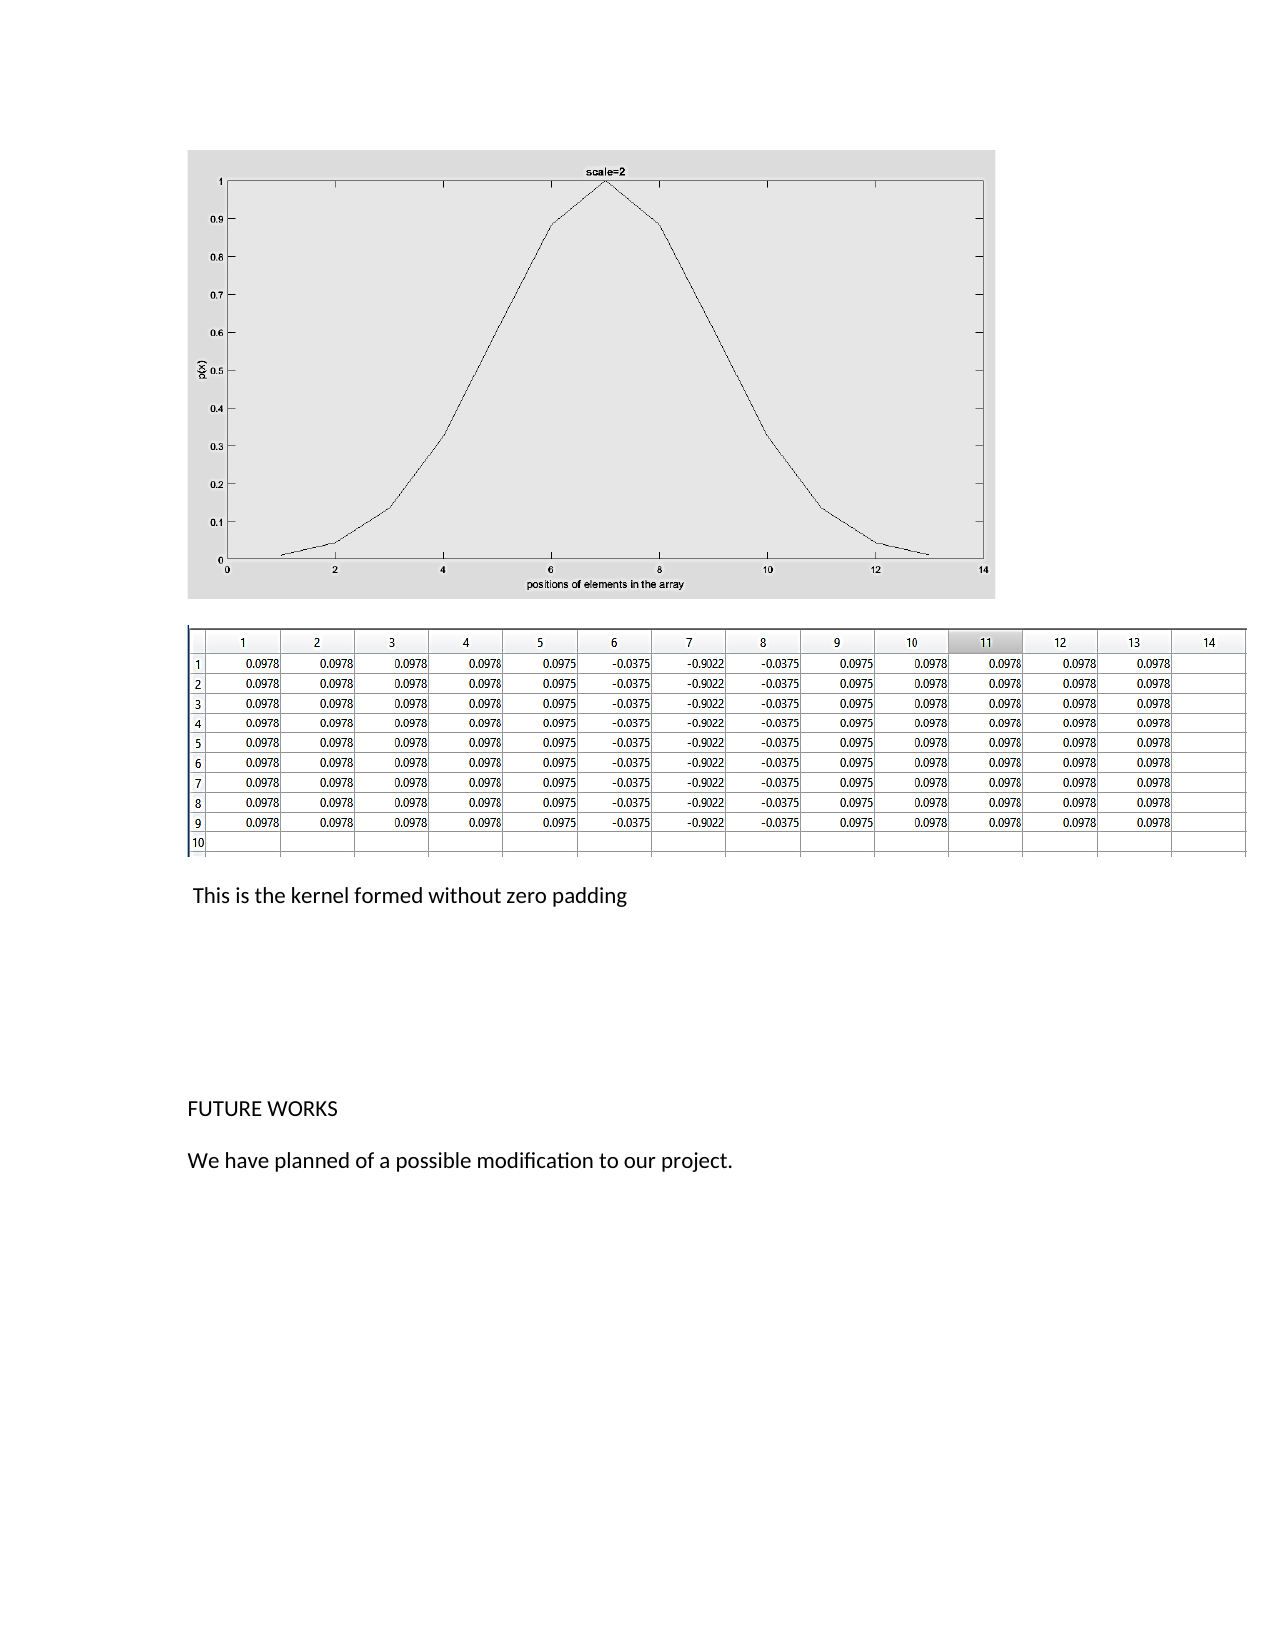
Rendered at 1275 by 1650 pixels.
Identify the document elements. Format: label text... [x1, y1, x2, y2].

picture [187, 150, 996, 599]
text FUTURE WORKS [187, 1094, 1125, 1122]
picture [187, 625, 1247, 857]
text We have planned of a possible modification to our project. [187, 1147, 1125, 1175]
text This is the kernel formed without zero padding [187, 882, 1125, 909]
